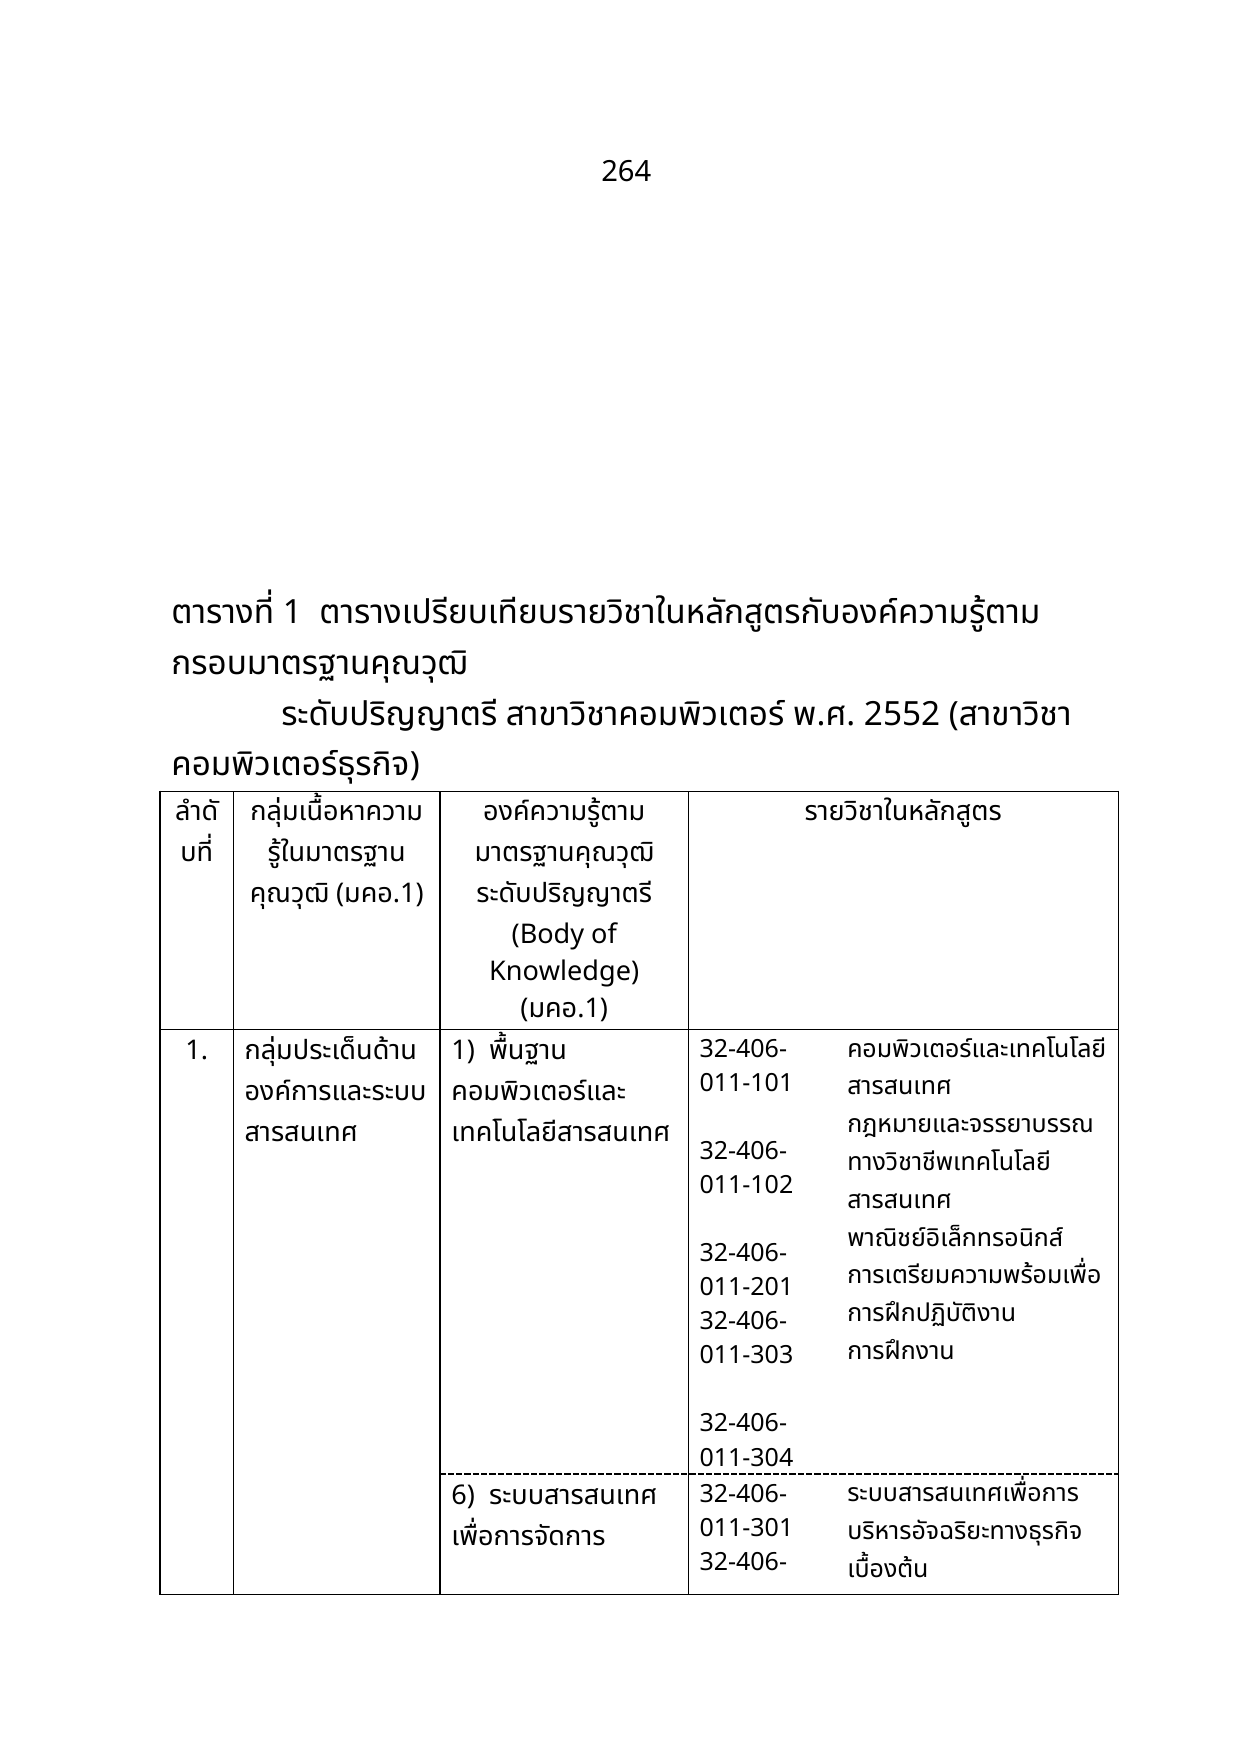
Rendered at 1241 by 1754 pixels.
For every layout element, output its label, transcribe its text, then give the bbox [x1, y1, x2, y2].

text ตารางที่ 1 ตารางเปรียบเทียบรายวิชาในหลักสูตรกับองค์ความรู้ตามกรอบมาตรฐานคุณวุฒิ [171, 588, 1081, 689]
table_cell 1. [161, 1030, 233, 1594]
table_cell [689, 1473, 836, 1594]
table_cell คอมพิวเตอร์และเทคโนโลยีสารสนเทศ กฎหมายและจรรยาบรรณทางวิชาชีพเทคโนโลยีสารสนเทศ พาณิชย์อิเล็กทรอนิกส์ การเตรียมความพร้อมเพื่อการฝึกปฏิบัติงาน การฝึกงาน [836, 1030, 1118, 1473]
table_cell 32-406-011-101 32-406-011-102 32-406-011-201 32-406-011-303 32-406-011-304 [689, 1030, 836, 1473]
table_header องค์ความรู้ตามมาตรฐานคุณวุฒิระดับปริญญาตรี (Body of Knowledge) (มคอ.1) [441, 792, 688, 1029]
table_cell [836, 1473, 1118, 1594]
text ระดับปริญญาตรี สาขาวิชาคอมพิวเตอร์ พ.ศ. 2552 (สาขาวิชาคอมพิวเตอร์ธุรกิจ) [171, 689, 1081, 791]
table_cell 1) พื้นฐานคอมพิวเตอร์และเทคโนโลยีสารสนเทศ [441, 1030, 688, 1473]
table_header กลุ่มเนื้อหาความรู้ในมาตรฐานคุณวุฒิ (มคอ.1) [234, 792, 439, 1029]
table_header รายวิชาในหลักสูตร [689, 792, 1118, 1029]
table_header ลำดับที่ [161, 792, 233, 1029]
table_cell 6) ระบบสารสนเทศเพื่อการจัดการ [441, 1473, 688, 1594]
table_cell กลุ่มประเด็นด้านองค์การและระบบสารสนเทศ [234, 1030, 439, 1594]
